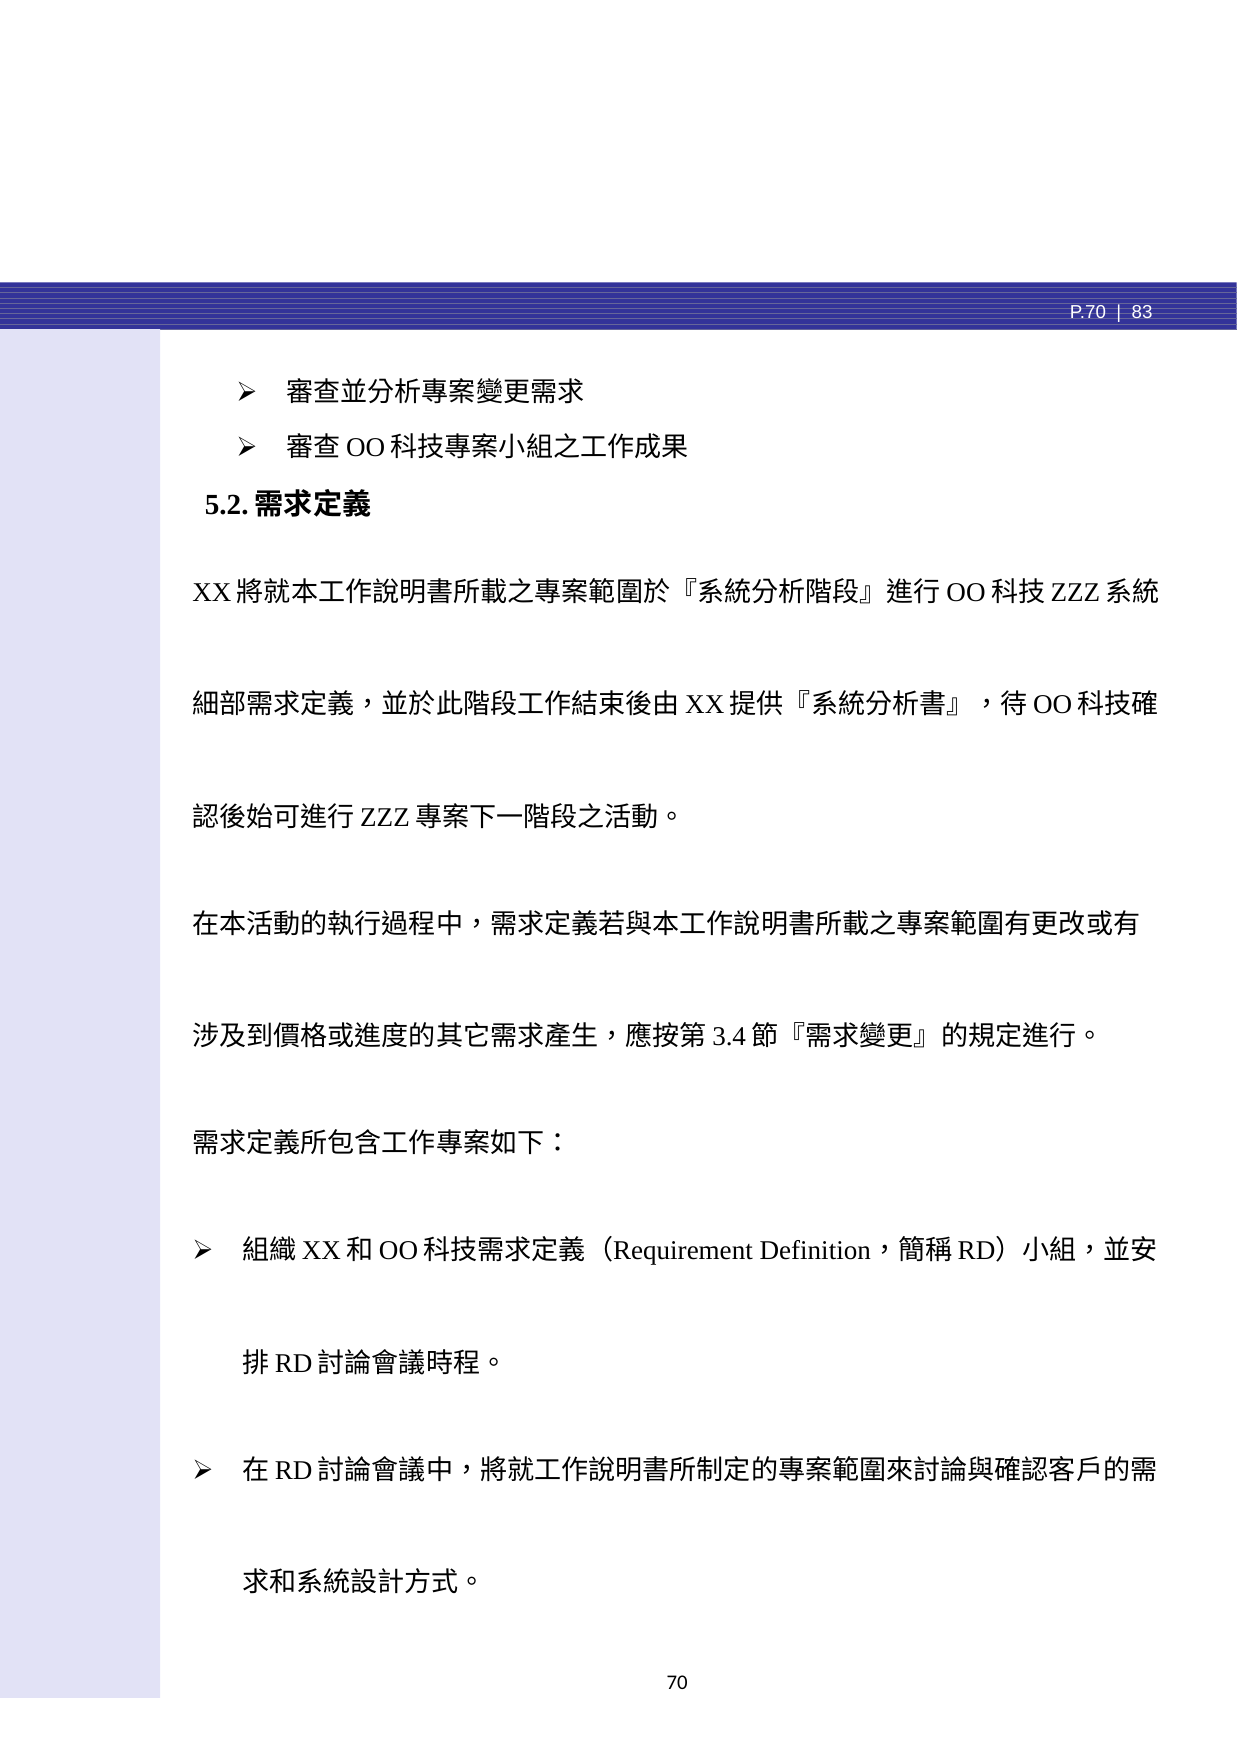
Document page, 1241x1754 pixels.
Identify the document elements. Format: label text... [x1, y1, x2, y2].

list 在RD討論會議中，將就工作說明書所制定的專案範圍來討論與確認客戶的需求和系統設計方式。 [192, 1430, 1162, 1618]
text 需求定義所包含工作專案如下： [192, 1103, 1162, 1178]
list 組織XX和OO科技需求定義（Requirement Definition，簡稱RD）小組，並安排RD討論會議時程。 [192, 1211, 1162, 1398]
list 審查並分析專案變更需求 [236, 368, 1162, 410]
text 在本活動的執行過程中，需求定義若與本工作說明書所載之專案範圍有更改或有涉及到價格或進度的其它需求產生，應按第3.4節『需求變更』的規定進行。 [192, 884, 1162, 1071]
list 需求定義 [204, 464, 1162, 539]
text XX將就本工作說明書所載之專案範圍於『系統分析階段』進行OO科技ZZZ系統細部需求定義，並於此階段工作結束後由XX提供『系統分析書』，待OO科技確認後始可進行ZZZ專案下一階段之活動。 [192, 552, 1162, 852]
list 審查OO科技專案小組之工作成果 [236, 423, 1162, 464]
